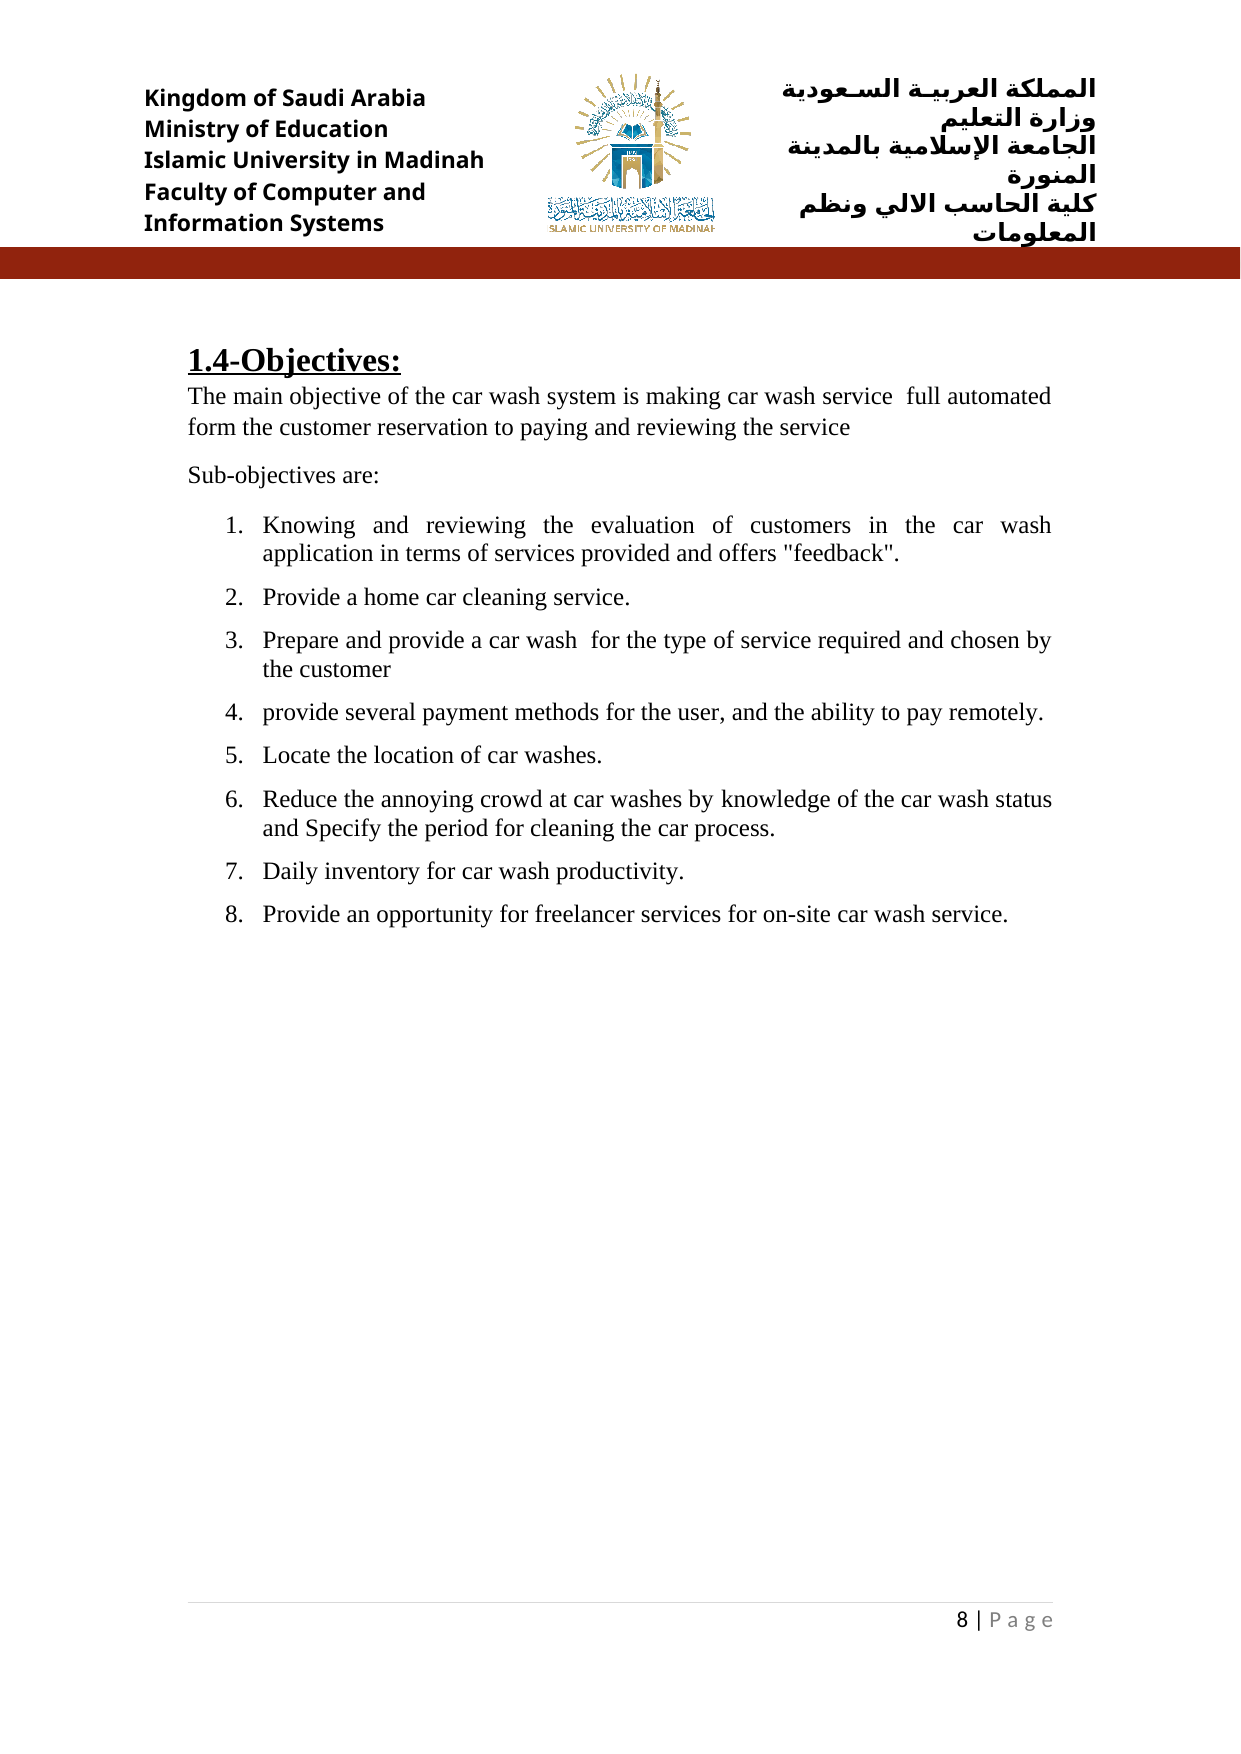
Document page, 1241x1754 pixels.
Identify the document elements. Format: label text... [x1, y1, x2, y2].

list provide several payment methods for the user, and the ability to pay remotely. [225, 697, 1053, 726]
text The main objective of the car wash system is making car wash service full automated form the customer reservation to paying and reviewing the service [187, 381, 1053, 441]
subtitle 1.4-Objectives: [187, 340, 1053, 378]
list Daily inventory for car wash productivity. [225, 856, 1053, 885]
list Provide a home car cleaning service. [225, 582, 1053, 611]
list Locate the location of car washes. [225, 741, 1053, 769]
text Sub-objectives are: [187, 460, 1053, 489]
list Provide an opportunity for freelancer services for on-site car wash service. [225, 899, 1053, 928]
list Reduce the annoying crowd at car washes by knowledge of the car wash status and Specify the period for cleaning the car process. [225, 784, 1053, 841]
list Prepare and provide a car wash for the type of service required and chosen by the customer [225, 625, 1053, 683]
picture [546, 73, 715, 230]
list Knowing and reviewing the evaluation of customers in the car wash application in terms of services provided and offers "feedback". [225, 510, 1053, 567]
